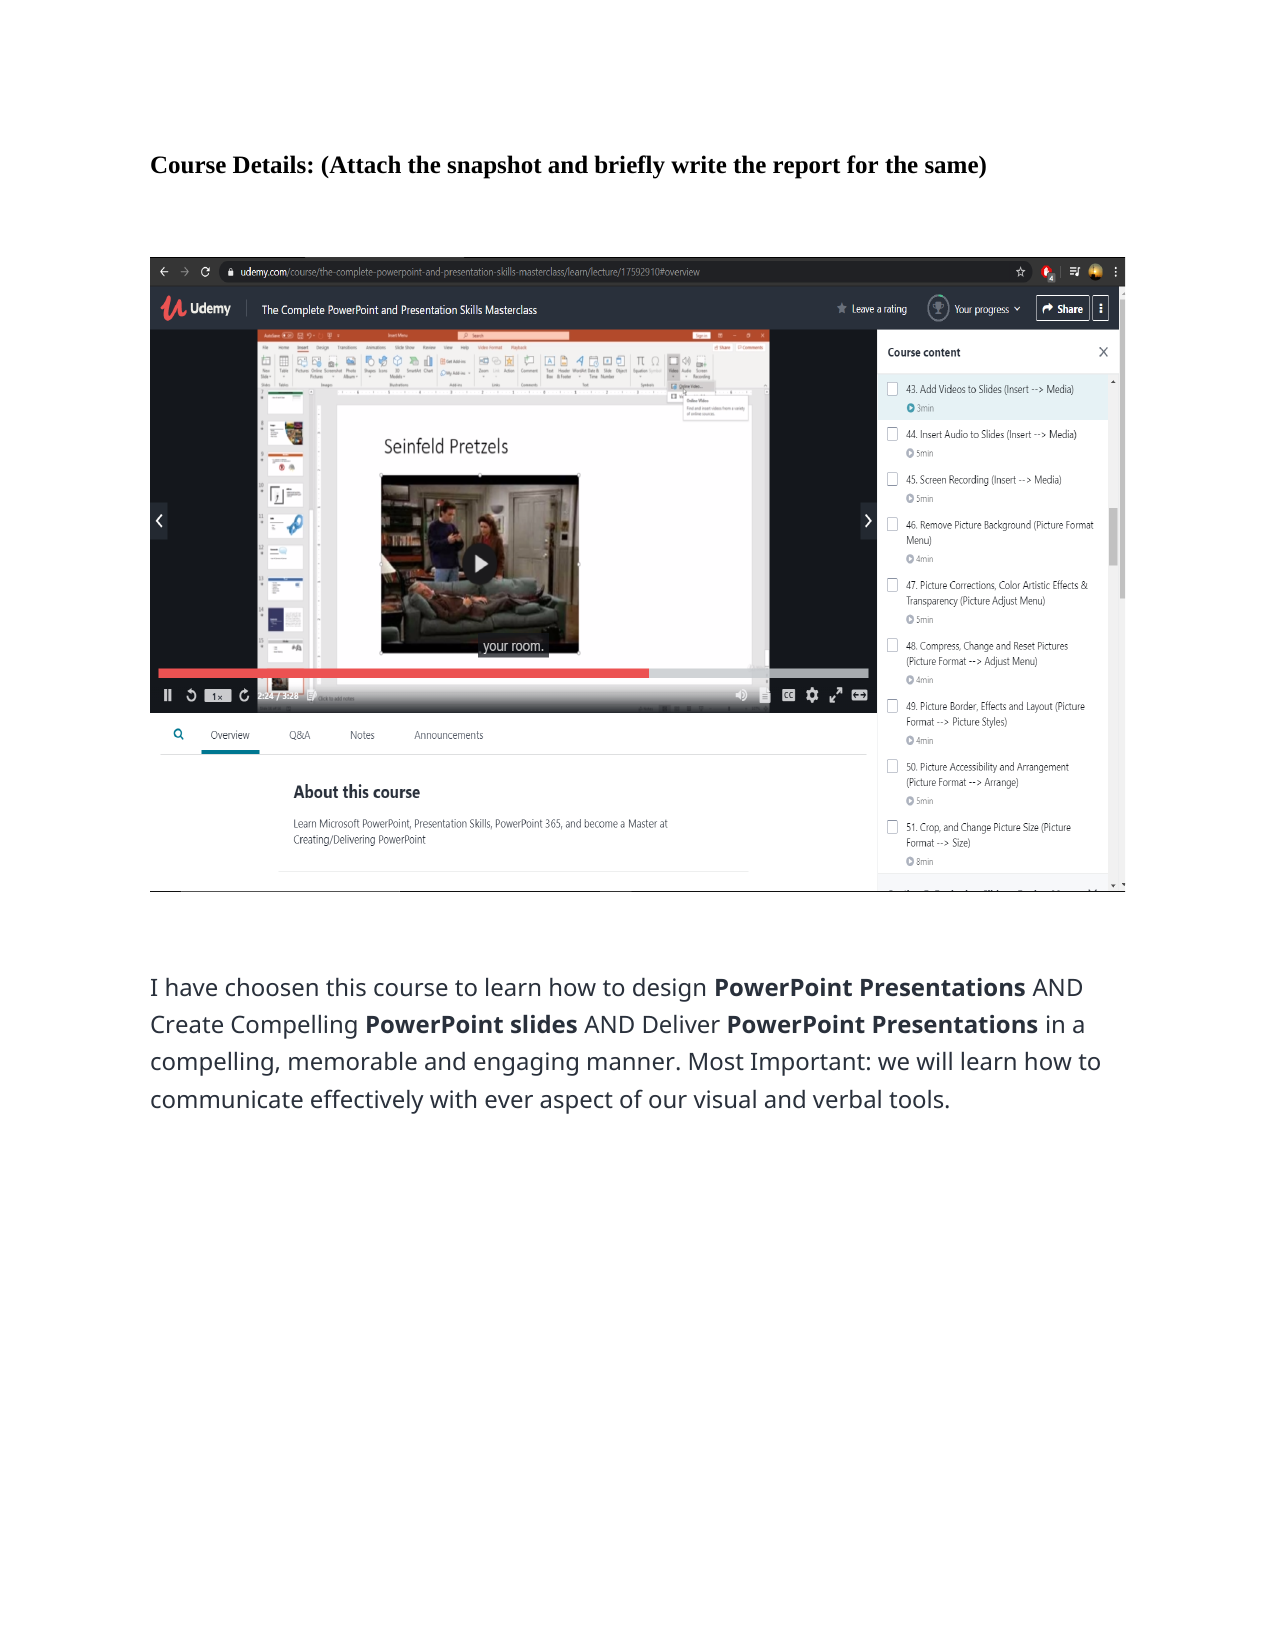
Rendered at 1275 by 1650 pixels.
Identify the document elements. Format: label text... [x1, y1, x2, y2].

text I have choosen this course to learn how to design PowerPoint Presentations AND Create Compelling PowerPoint slides AND Deliver PowerPoint Presentations in a compelling, memorable and engaging manner. Most Important: we will learn how to communicate effectively with ever aspect of our visual and verbal tools. [150, 970, 1125, 1115]
picture [150, 257, 1125, 892]
text Course Details: (Attach the snapshot and briefly write the report for the same) [150, 150, 1125, 179]
